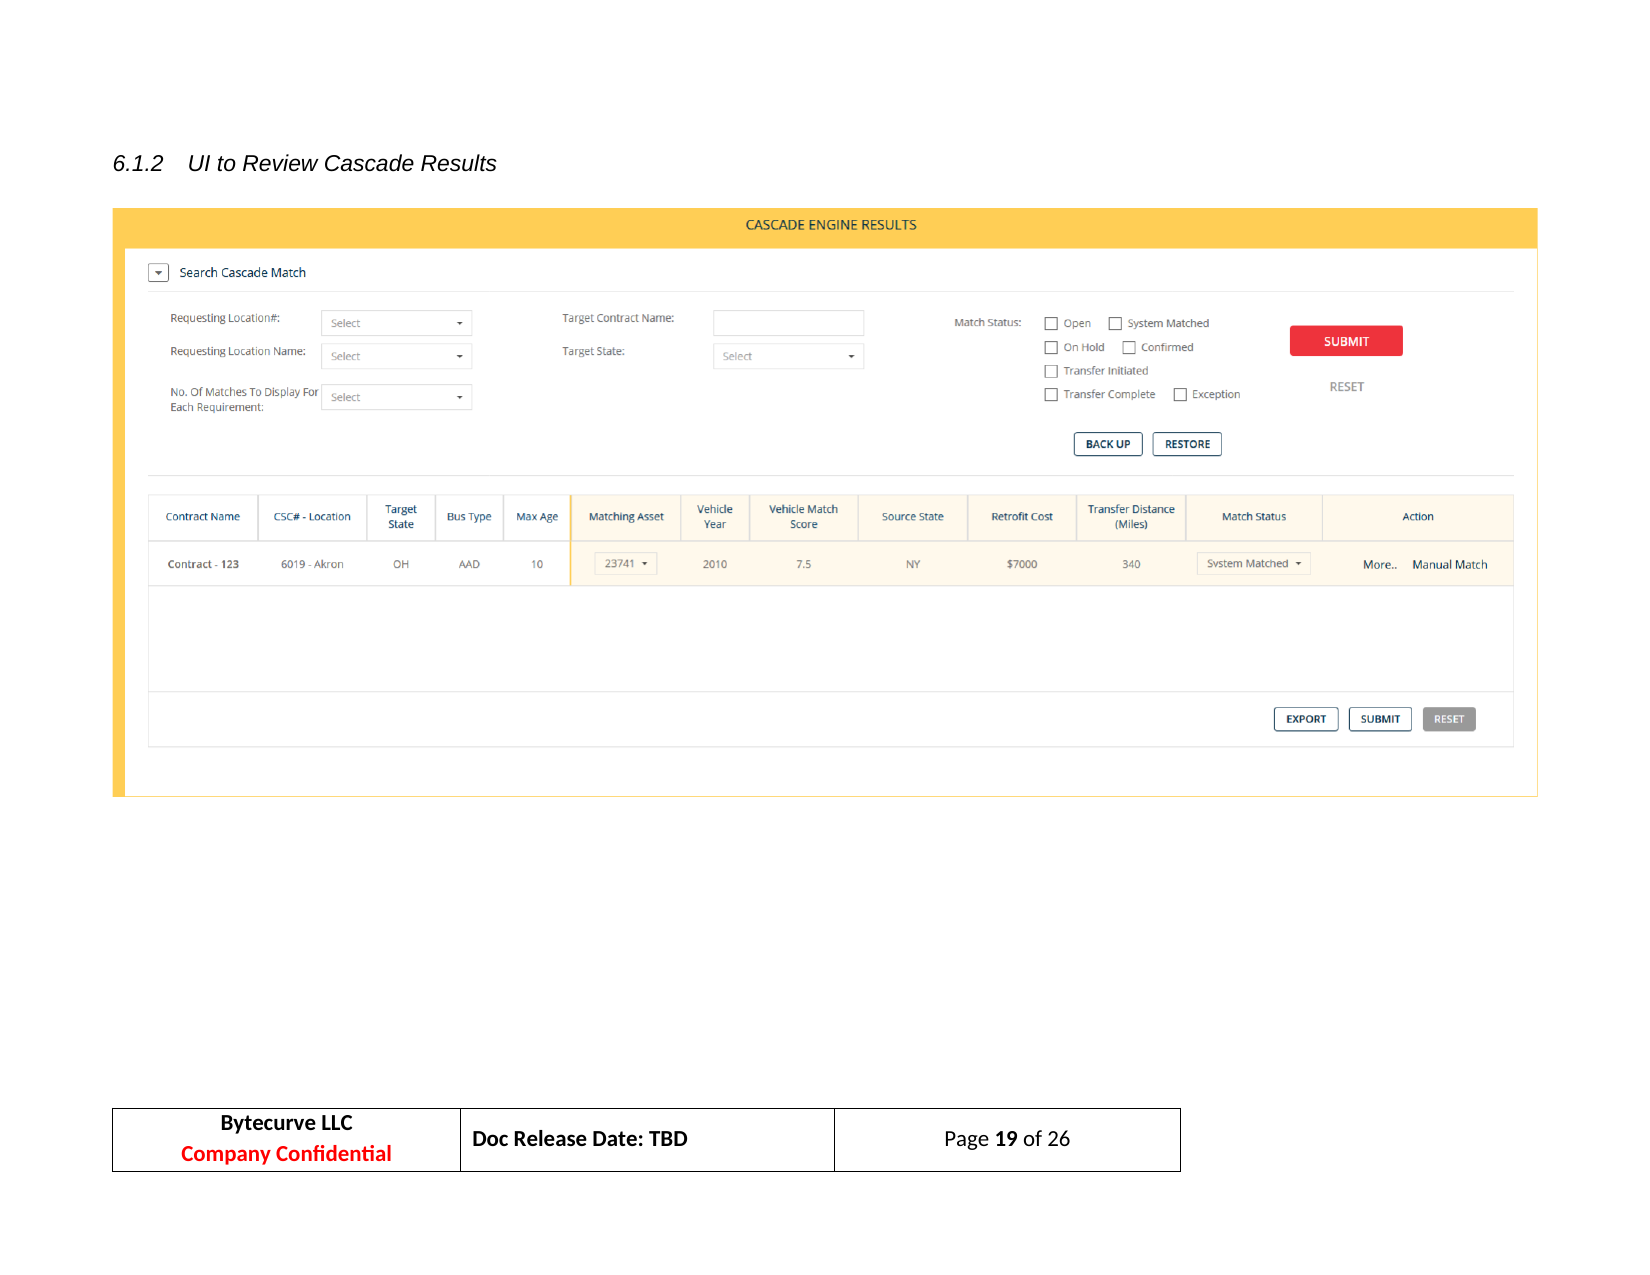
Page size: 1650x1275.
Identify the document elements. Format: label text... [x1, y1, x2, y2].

picture [112, 208, 1538, 797]
subtitle UI to Review Cascade Results [112, 150, 1537, 176]
